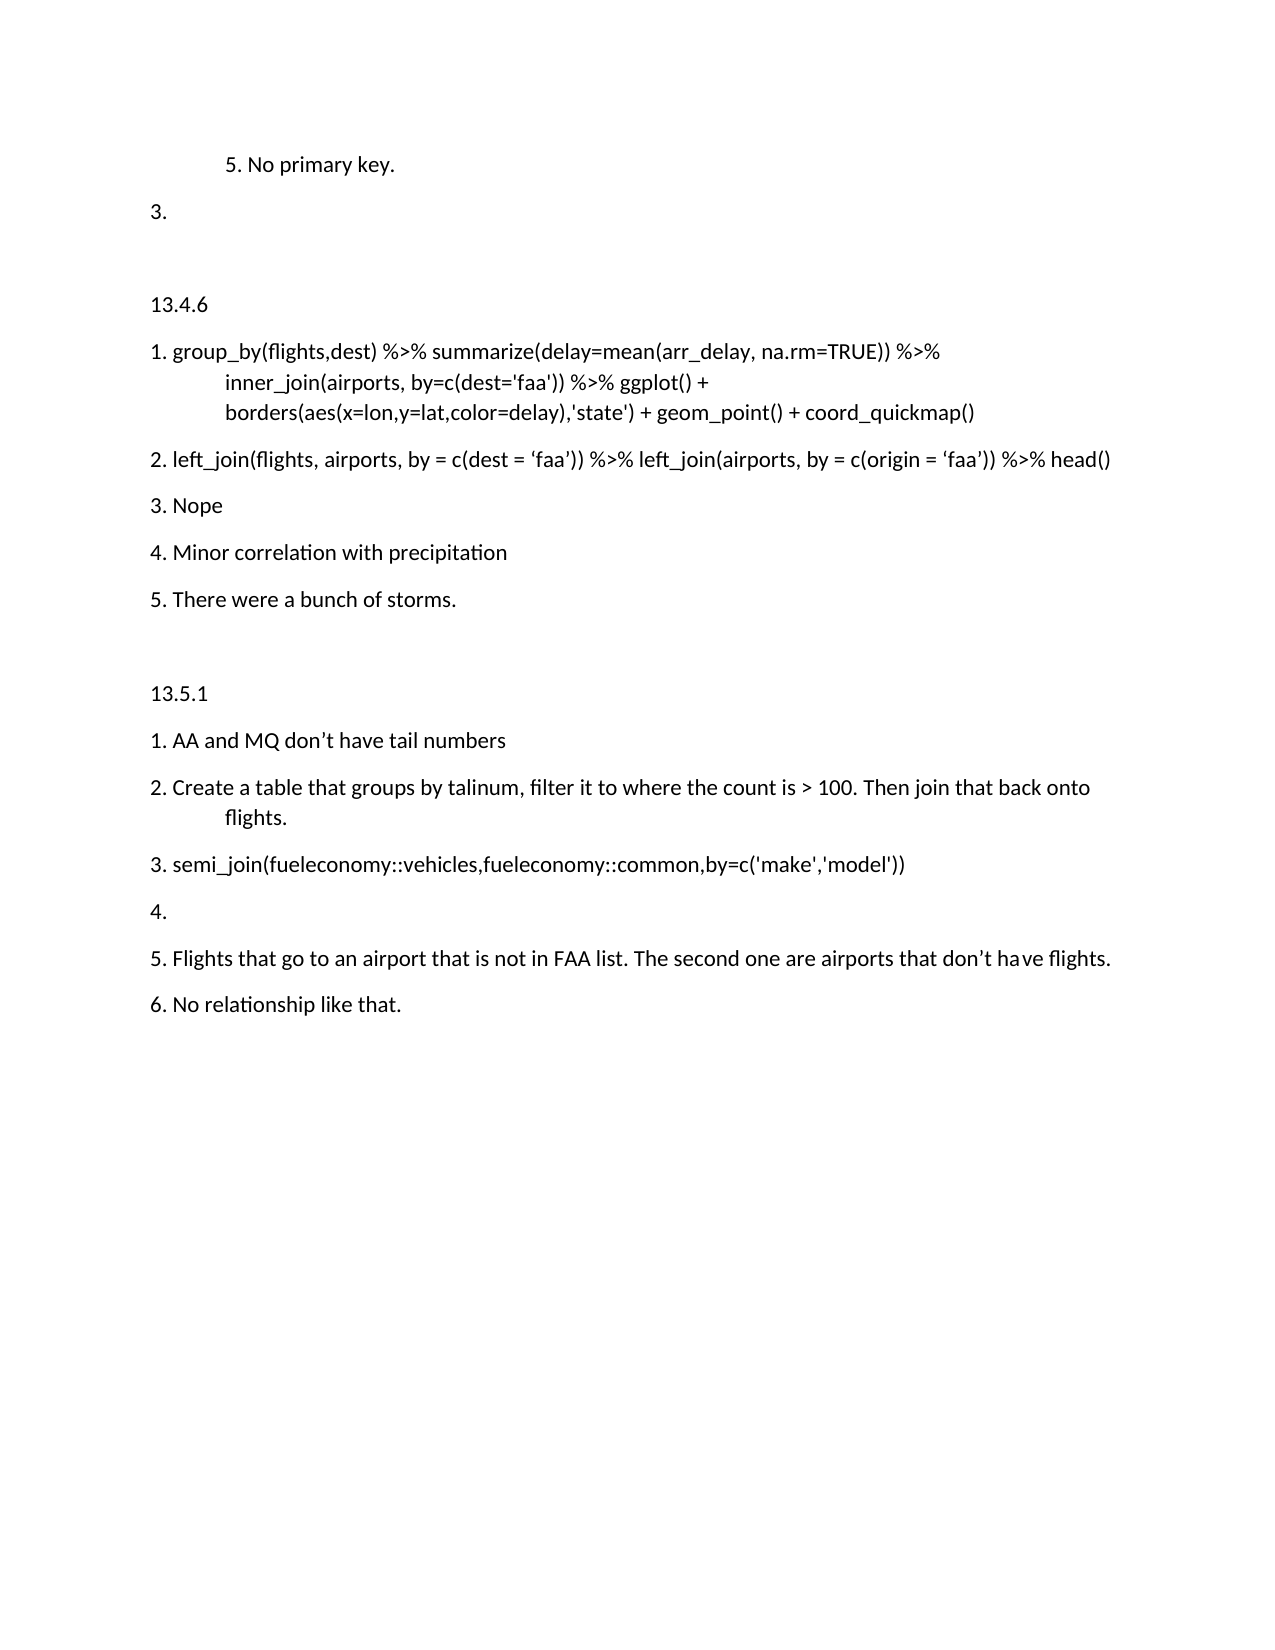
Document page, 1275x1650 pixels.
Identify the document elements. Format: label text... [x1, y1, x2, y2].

text 6. No relationship like that. [150, 991, 1125, 1019]
text 1. group_by(flights,dest) %>% summarize(delay=mean(arr_delay, na.rm=TRUE)) %>% inner_join(airports, by=c(dest='faa')) %>% ggplot() + borders(aes(x=lon,y=lat,color=delay),'state') + geom_point() + coord_quickmap() [150, 337, 1125, 426]
text 5. Flights that go to an airport that is not in FAA list. The second one are airports that don’t have flights. [150, 944, 1125, 972]
text 4. Minor correlation with precipitation [150, 538, 1125, 567]
text 5. There were a bunch of storms. [150, 585, 1125, 613]
text 5. No primary key. [150, 150, 1125, 178]
text 13.5.1 [150, 679, 1125, 707]
text 2. Create a table that groups by talinum, filter it to where the count is > 100. Then join that back onto flights. [150, 773, 1125, 831]
text 3. [150, 197, 1125, 225]
text 4. [150, 897, 1125, 925]
text 2. left_join(flights, airports, by = c(dest = ‘faa’)) %>% left_join(airports, by = c(origin = ‘faa’)) %>% head() [150, 445, 1125, 473]
text 13.4.6 [150, 291, 1125, 319]
text 1. AA and MQ don’t have tail numbers [150, 726, 1125, 754]
text 3. semi_join(fueleconomy::vehicles,fueleconomy::common,by=c('make','model')) [150, 850, 1125, 878]
text 3. Nope [150, 492, 1125, 520]
